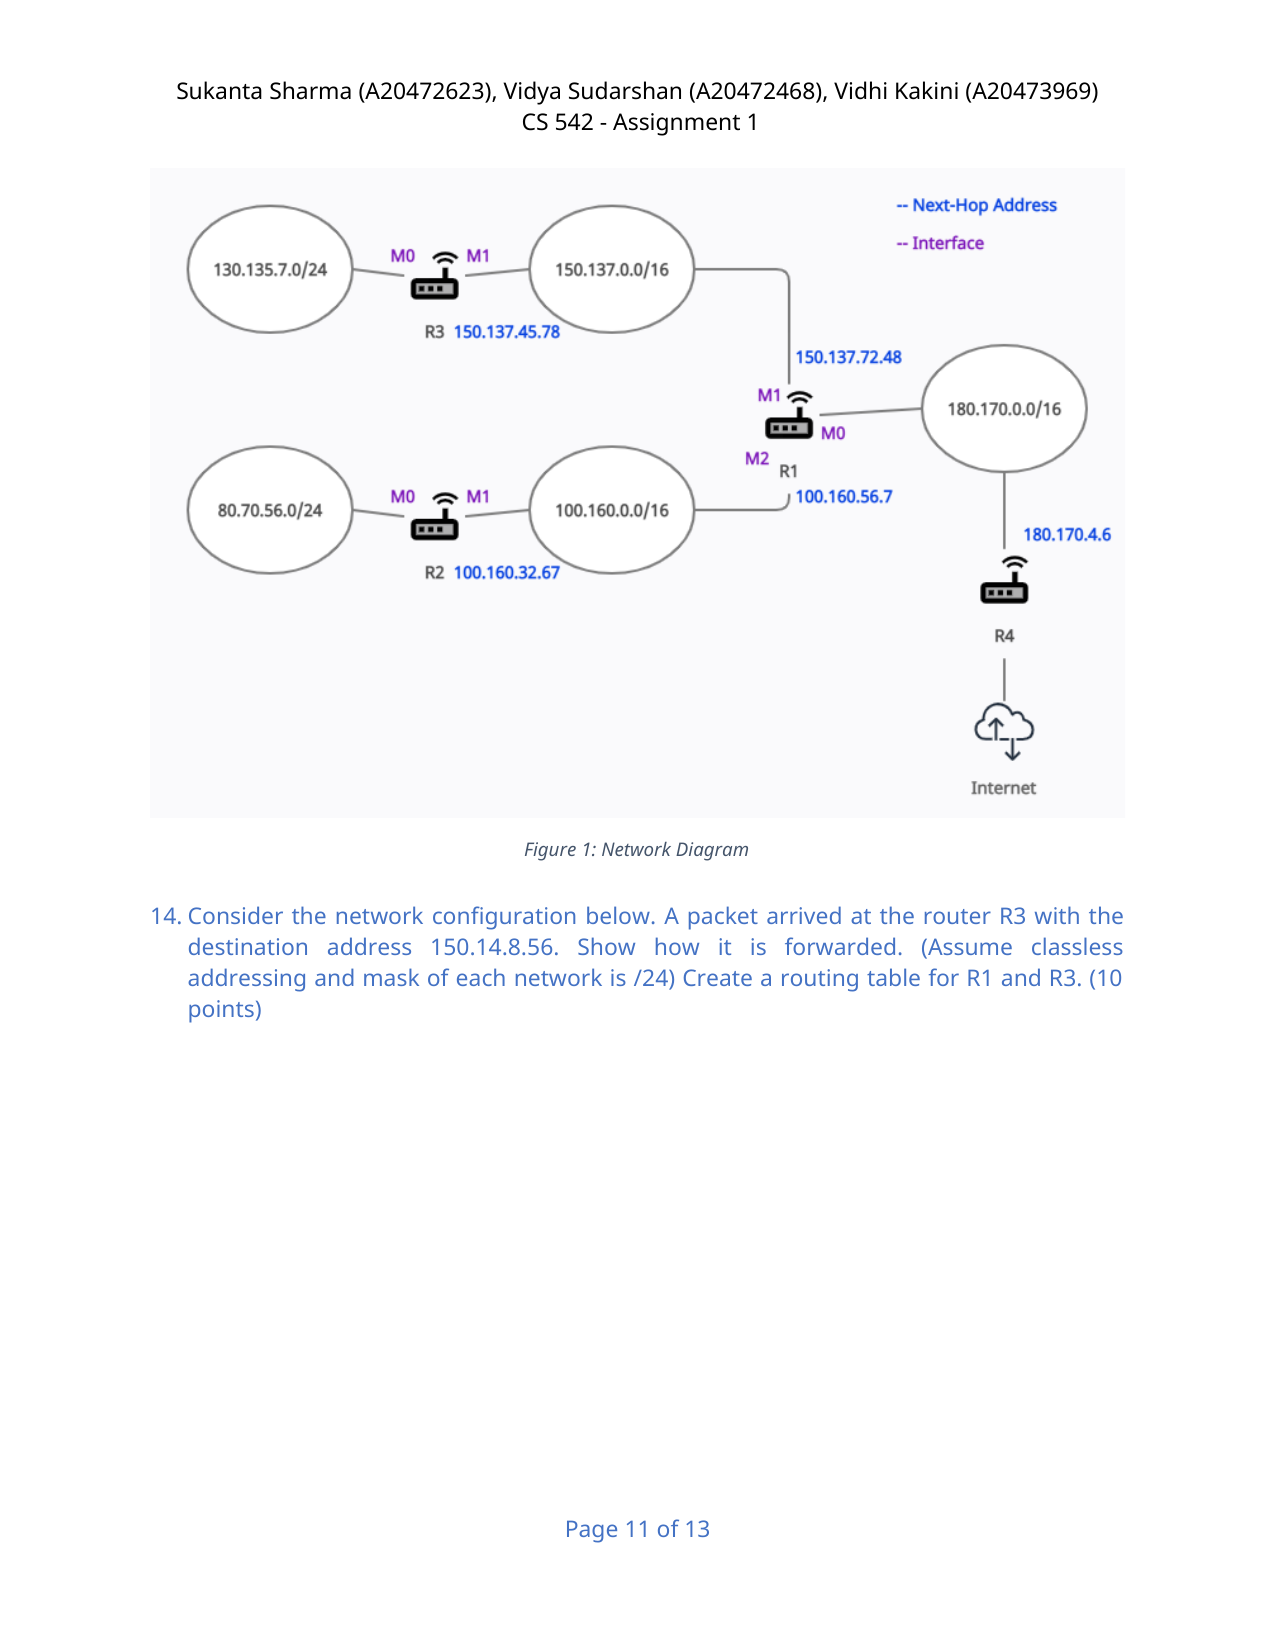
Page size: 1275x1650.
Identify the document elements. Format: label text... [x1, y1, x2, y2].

text Consider the network configuration below. A packet arrived at the router R3 with the destination address 150.14.8.56. Show how it is forwarded. (Assume classless addressing and mask of each network is /24) Create a routing table for R1 and R3. (10 points)Ans: [150, 900, 1125, 1025]
text Figure 1: Network Diagram [150, 837, 1125, 862]
picture [150, 168, 1125, 818]
